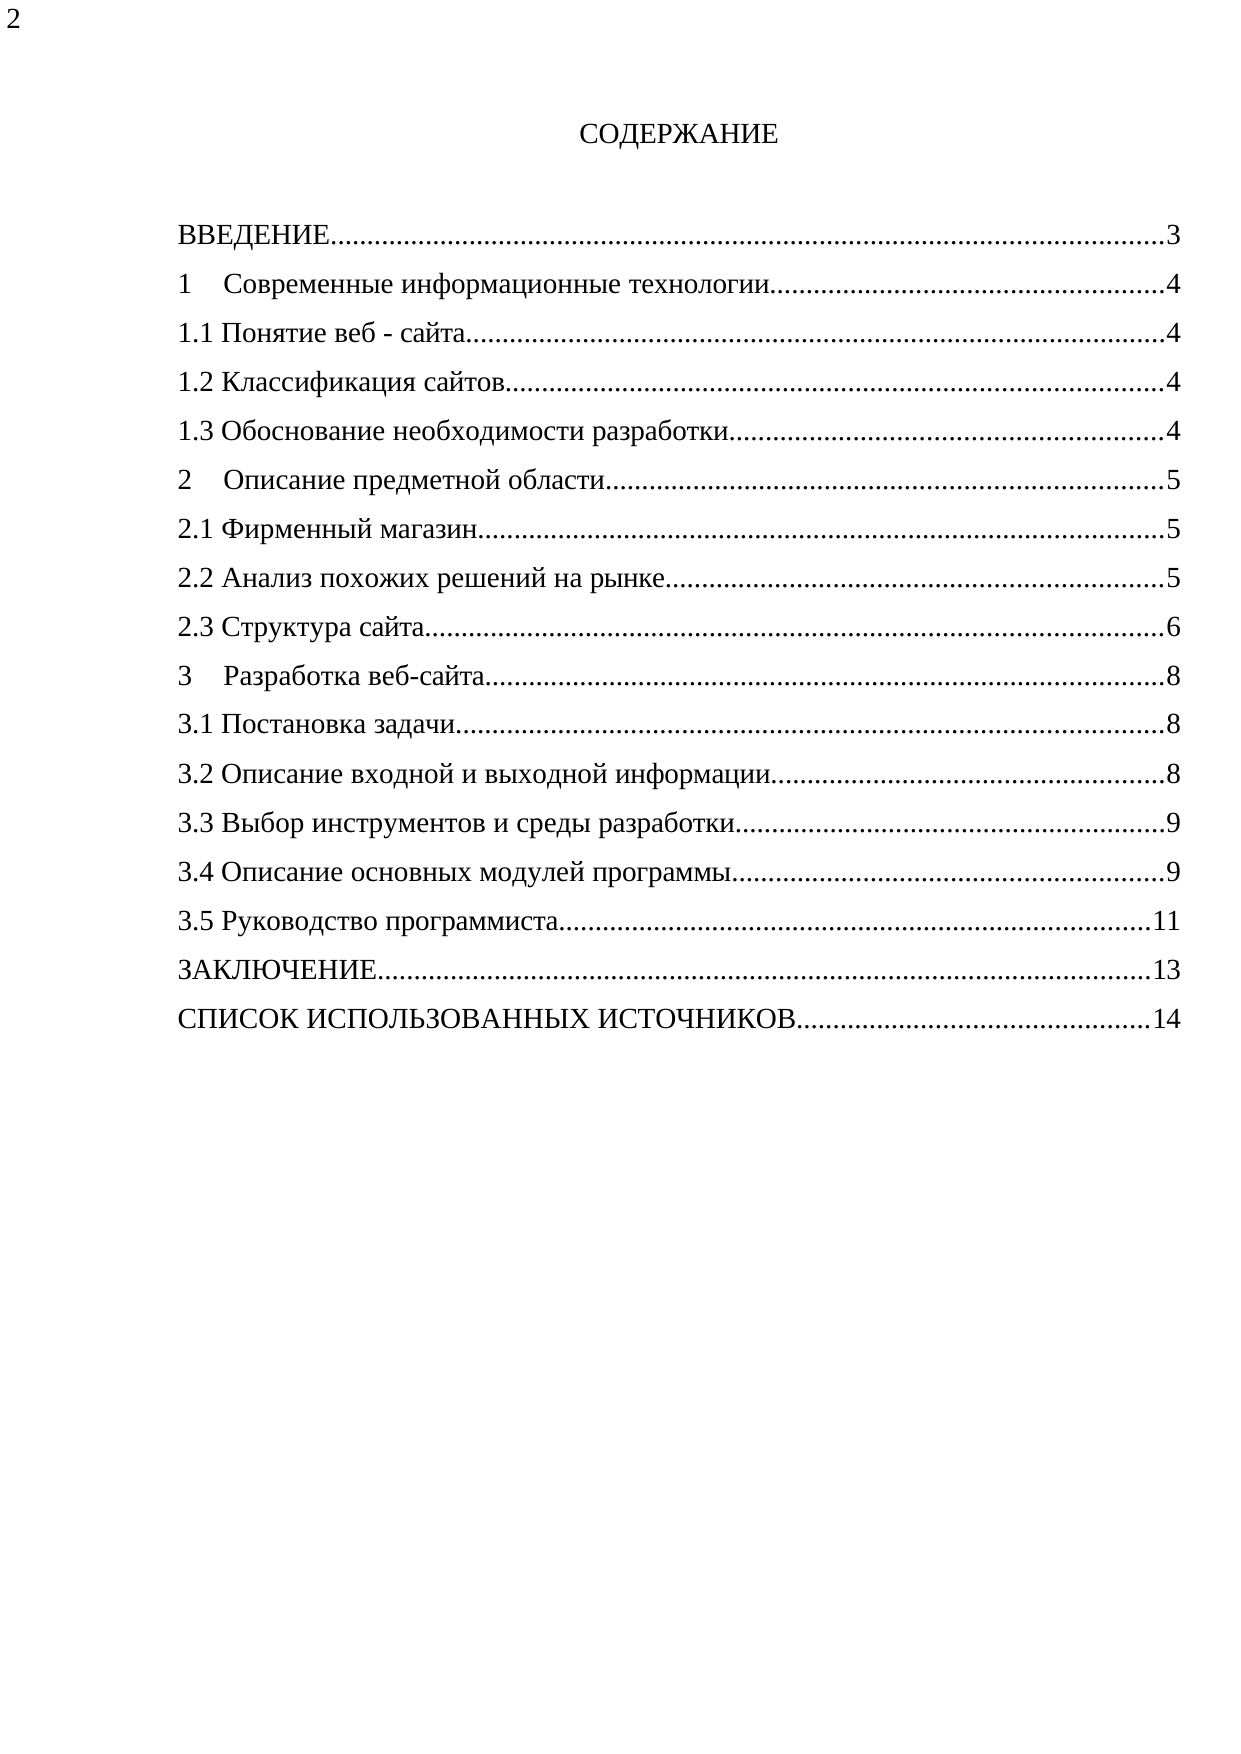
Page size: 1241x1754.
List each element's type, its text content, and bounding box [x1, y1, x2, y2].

text ЗАКЛЮЧЕНИЕ 13 [177, 952, 1205, 985]
list Руководство программиста 11 [177, 903, 1205, 936]
list Современные информационные технологии 4 [177, 266, 1205, 299]
list Описание входной и выходной информации 8 [177, 756, 1205, 789]
list Понятие веб - сайта 4 [177, 315, 1205, 348]
list Анализ похожих решений на рынке 5 [177, 560, 1205, 593]
text ВВЕДЕНИЕ 3 [177, 217, 1205, 250]
list Обоснование необходимости разработки 4 [177, 413, 1205, 446]
list Описание предметной области 5 [177, 462, 1205, 495]
list Фирменный магазин 5 [177, 511, 1205, 544]
list Выбор инструментов и среды разработки 9 [177, 805, 1205, 838]
text СОДЕРЖАНИЕ [153, 116, 1205, 149]
list Описание основных модулей программы 9 [177, 854, 1205, 887]
list Структура сайта 6 [177, 609, 1205, 642]
list Классификация сайтов 4 [177, 364, 1205, 397]
list Постановка задачи 8 [177, 707, 1205, 740]
list Разработка веб-сайта 8 [177, 658, 1205, 691]
text СПИСОК ИСПОЛЬЗОВАННЫХ ИСТОЧНИКОВ 14 [153, 1001, 1205, 1034]
